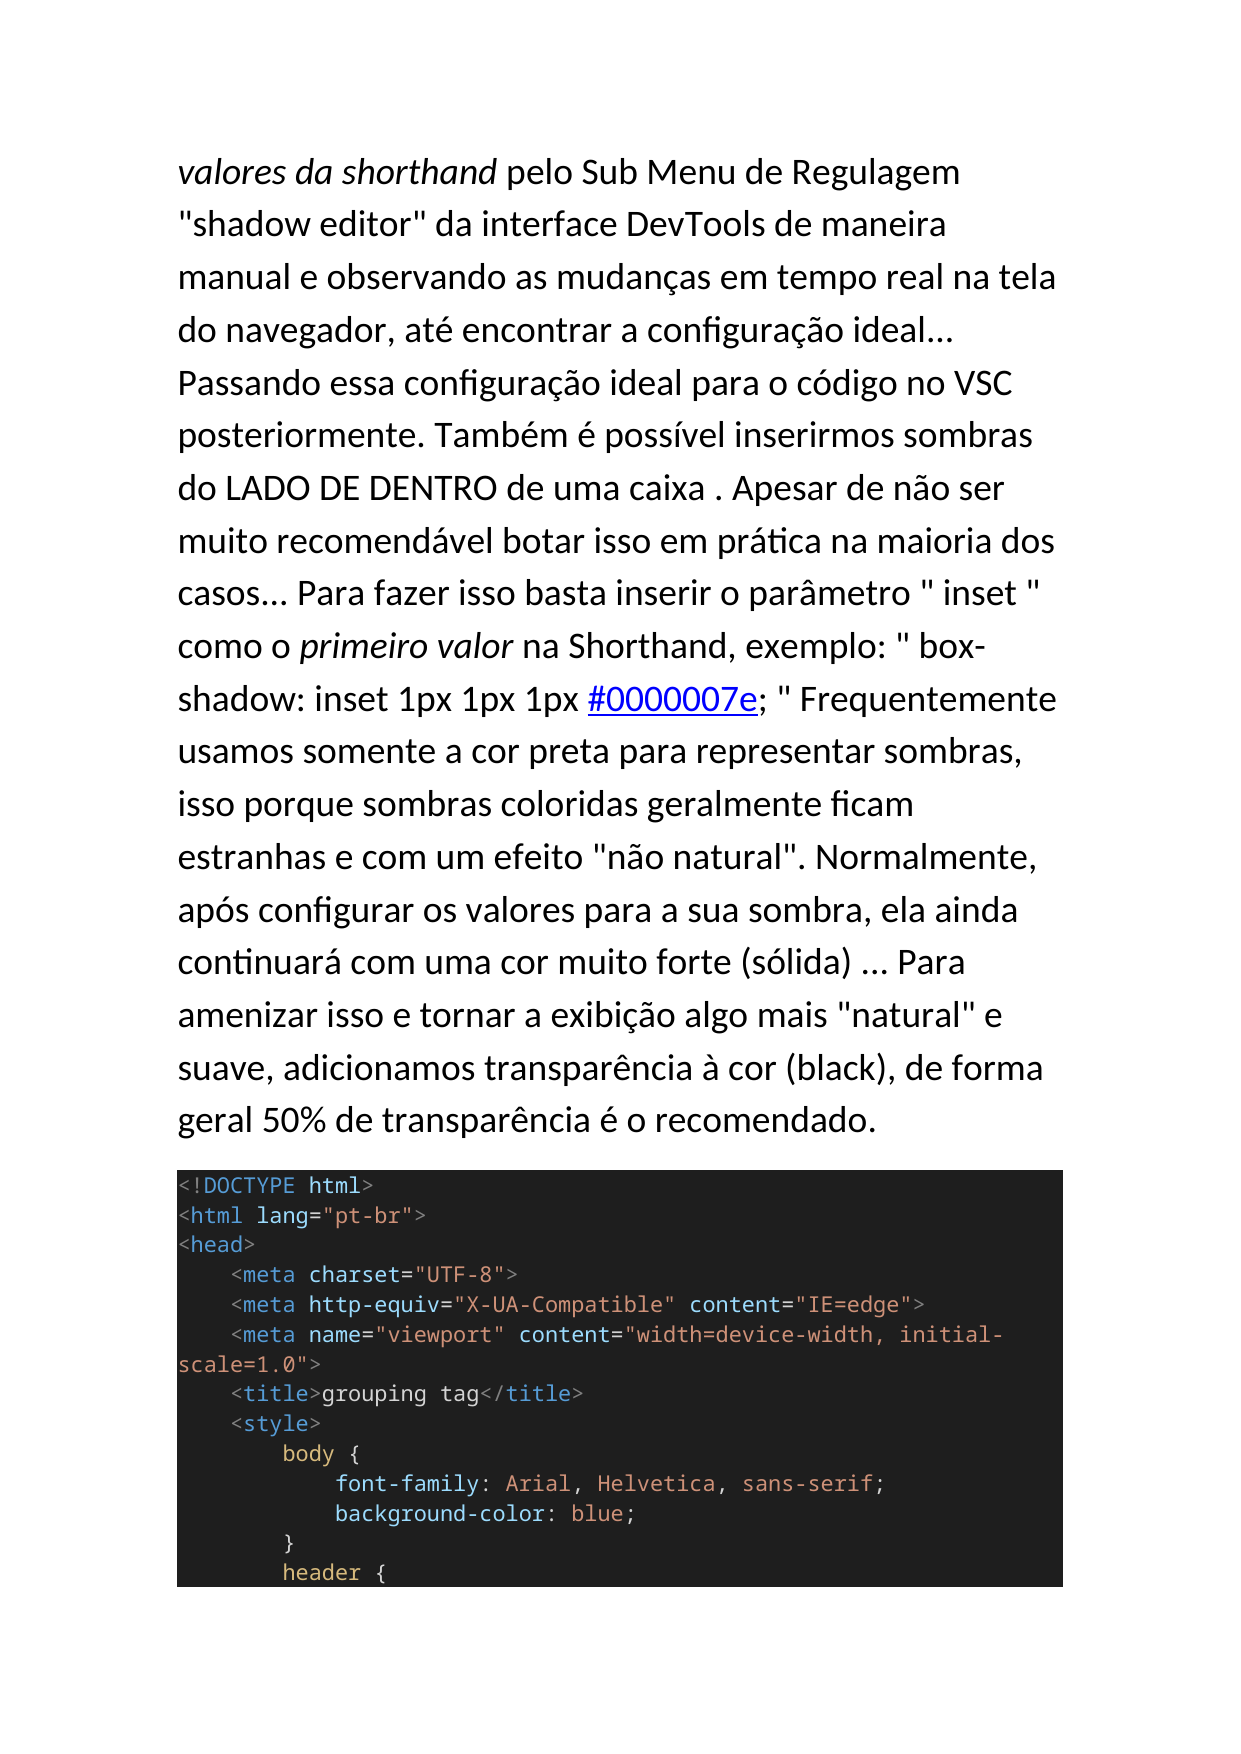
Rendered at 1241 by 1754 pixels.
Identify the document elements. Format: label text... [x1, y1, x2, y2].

text body { [177, 1438, 1063, 1468]
text <meta charset="UTF-8"> [177, 1259, 1063, 1289]
text header { [177, 1557, 1063, 1587]
text <meta name="viewport" content="width=device-width, initial-scale=1.0"> [177, 1319, 1063, 1378]
text <head> [177, 1229, 1063, 1259]
text background-color: blue; [177, 1498, 1063, 1527]
text <!DOCTYPE html> [177, 1170, 1063, 1200]
text <meta http-equiv="X-UA-Compatible" content="IE=edge"> [177, 1289, 1063, 1319]
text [177, 148, 1063, 1142]
text <style> [177, 1408, 1063, 1438]
text font-family: Arial, Helvetica, sans-serif; [177, 1468, 1063, 1498]
text <html lang="pt-br"> [177, 1200, 1063, 1229]
text } [177, 1527, 1063, 1557]
text <title>grouping tag</title> [177, 1378, 1063, 1408]
